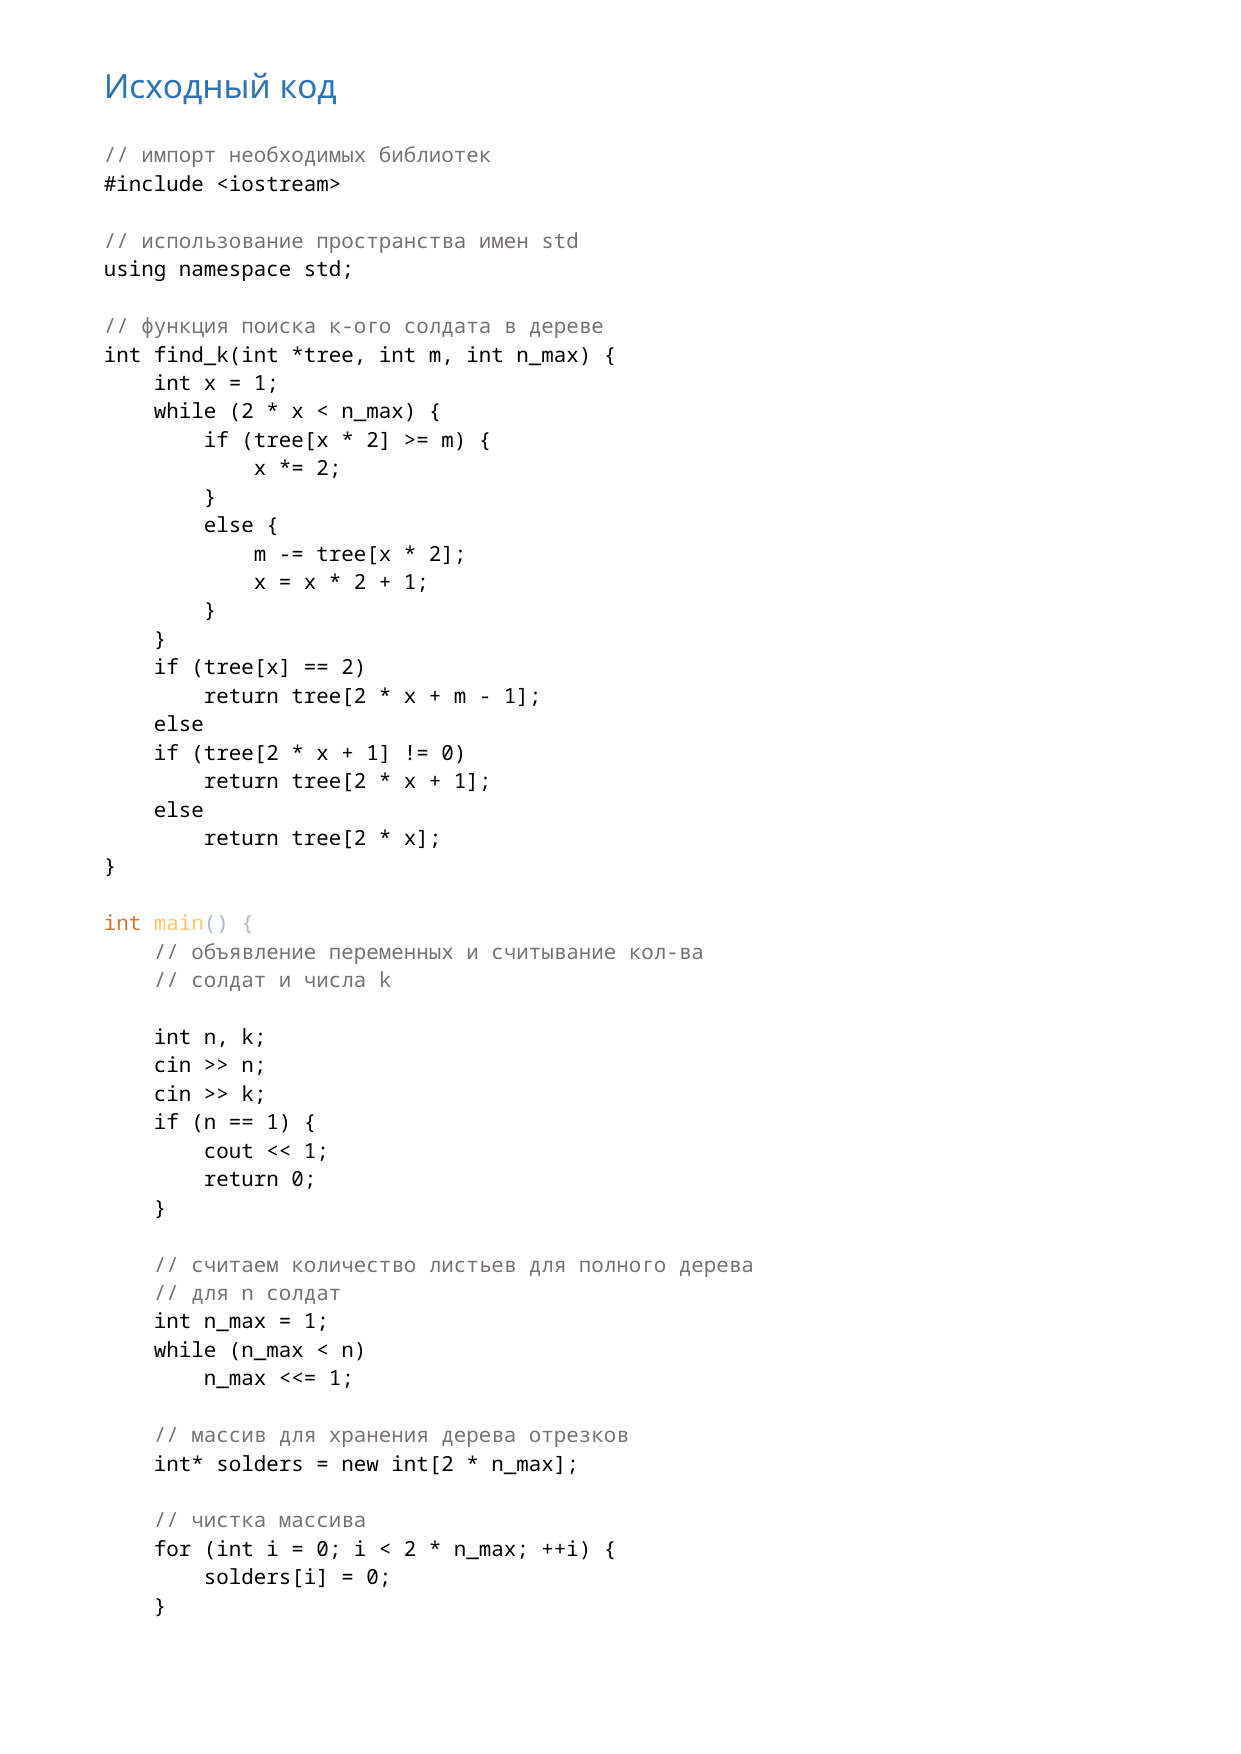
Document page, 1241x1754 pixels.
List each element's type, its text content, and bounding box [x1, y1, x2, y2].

text // импорт необходимых библиотек #include <iostream> // использование пространства имен std using namespace std; // функция поиска к-ого солдата в дереве int find_k(int *tree, int m, int n_max) { int x = 1; while (2 * x < n_max) { if (tree[x * 2] >= m) { x *= 2; } else { m -= tree[x * 2]; x = x * 2 + 1; } } if (tree[x] == 2) return tree[2 * x + m - 1]; else if (tree[2 * x + 1] != 0) return tree[2 * x + 1]; else return tree[2 * x]; } int main() { // объявление переменных и считывание кол-ва // солдат и числа k [103, 141, 1152, 994]
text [103, 994, 1152, 1648]
subtitle Исходный код [103, 63, 1152, 109]
